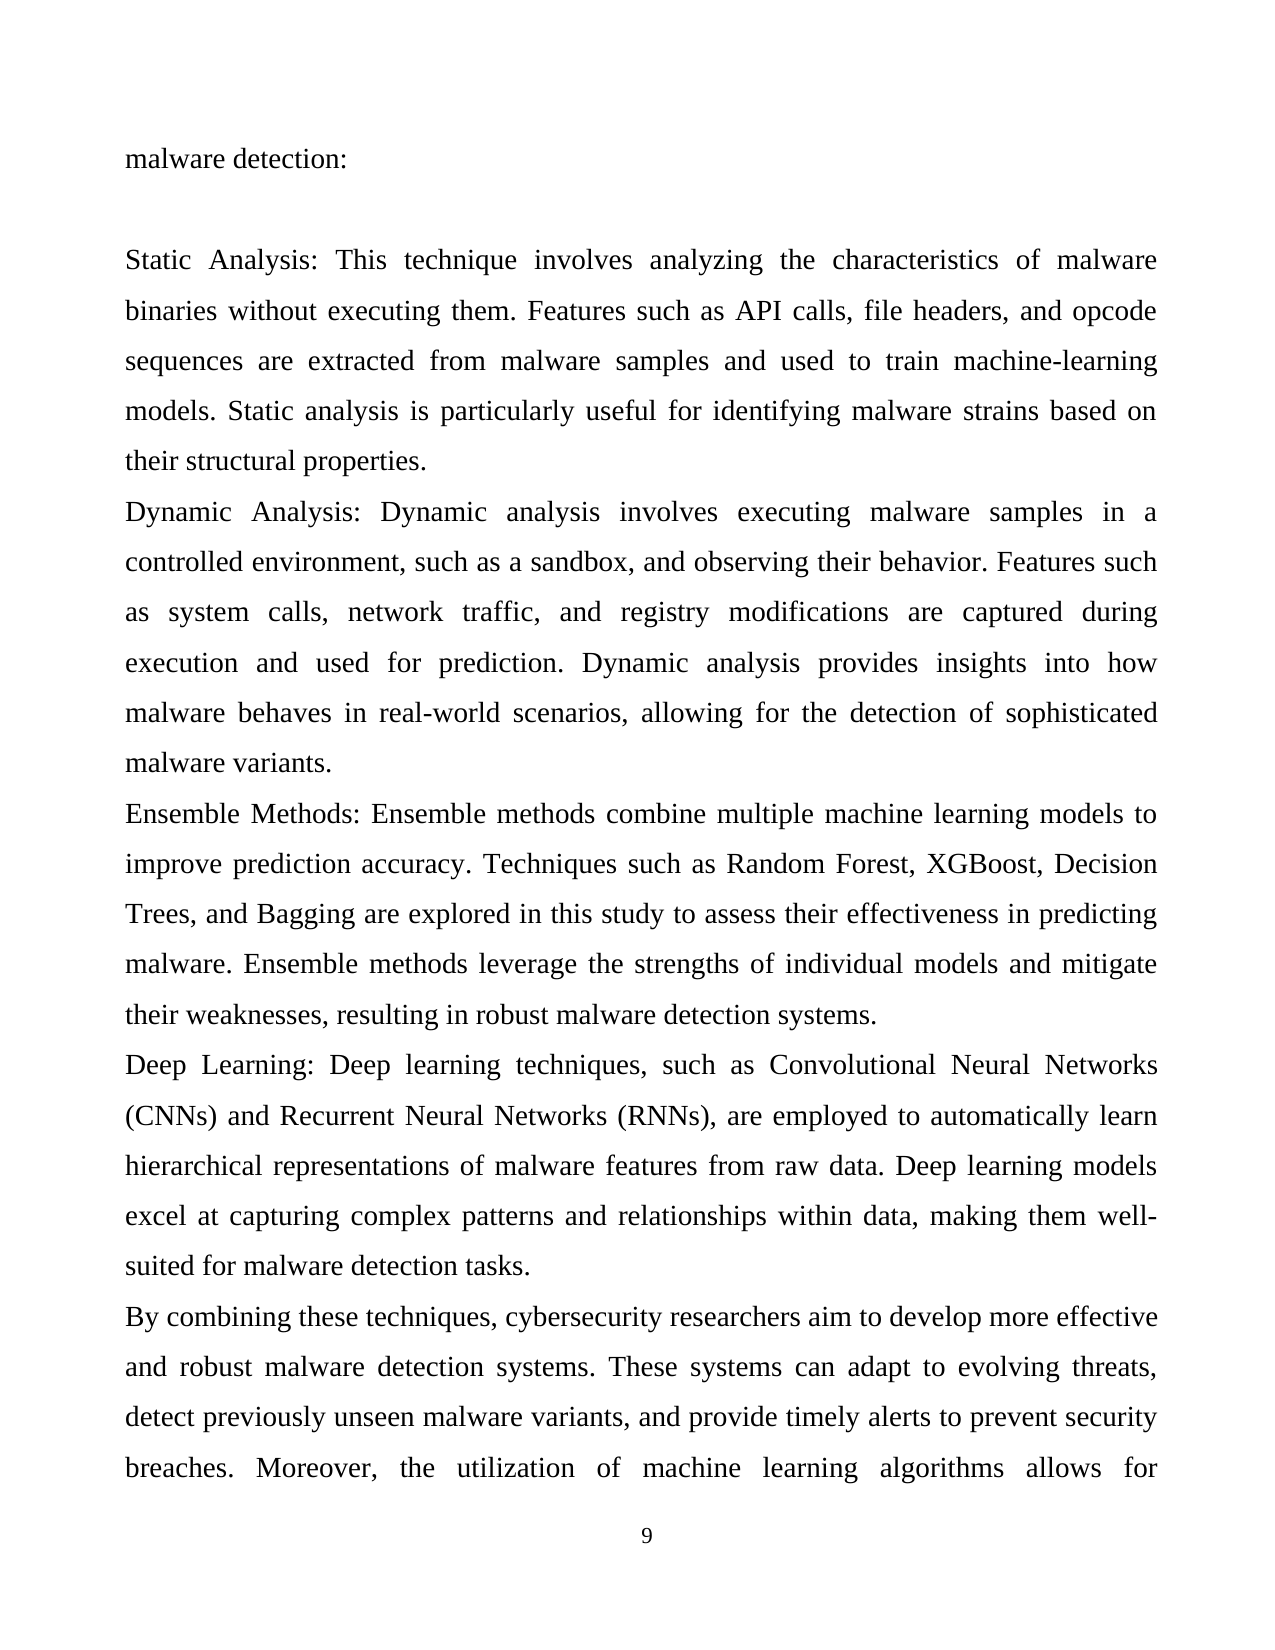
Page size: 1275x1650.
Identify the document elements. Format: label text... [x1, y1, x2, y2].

text Static Analysis: This technique involves analyzing the characteristics of malware binaries without executing them. Features such as API calls, file headers, and opcode sequences are extracted from malware samples and used to train machine-learning models. Static analysis is particularly useful for identifying malware strains based on their structural properties. [125, 242, 1159, 477]
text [125, 1299, 1159, 1483]
text Ensemble Methods: Ensemble methods combine multiple machine learning models to improve prediction accuracy. Techniques such as Random Forest, XGBoost, Decision Trees, and Bagging are explored in this study to assess their effectiveness in predicting malware. Ensemble methods leverage the strengths of individual models and mitigate their weaknesses, resulting in robust malware detection systems. [125, 796, 1159, 1031]
text Deep Learning: Deep learning techniques, such as Convolutional Neural Networks (CNNs) and Recurrent Neural Networks (RNNs), are employed to automatically learn hierarchical representations of malware features from raw data. Deep learning models excel at capturing complex patterns and relationships within data, making them well-suited for malware detection tasks. [125, 1047, 1159, 1282]
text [125, 142, 1159, 175]
text Dynamic Analysis: Dynamic analysis involves executing malware samples in a controlled environment, such as a sandbox, and observing their behavior. Features such as system calls, network traffic, and registry modifications are captured during execution and used for prediction. Dynamic analysis provides insights into how malware behaves in real-world scenarios, allowing for the detection of sophisticated malware variants. [125, 494, 1159, 779]
